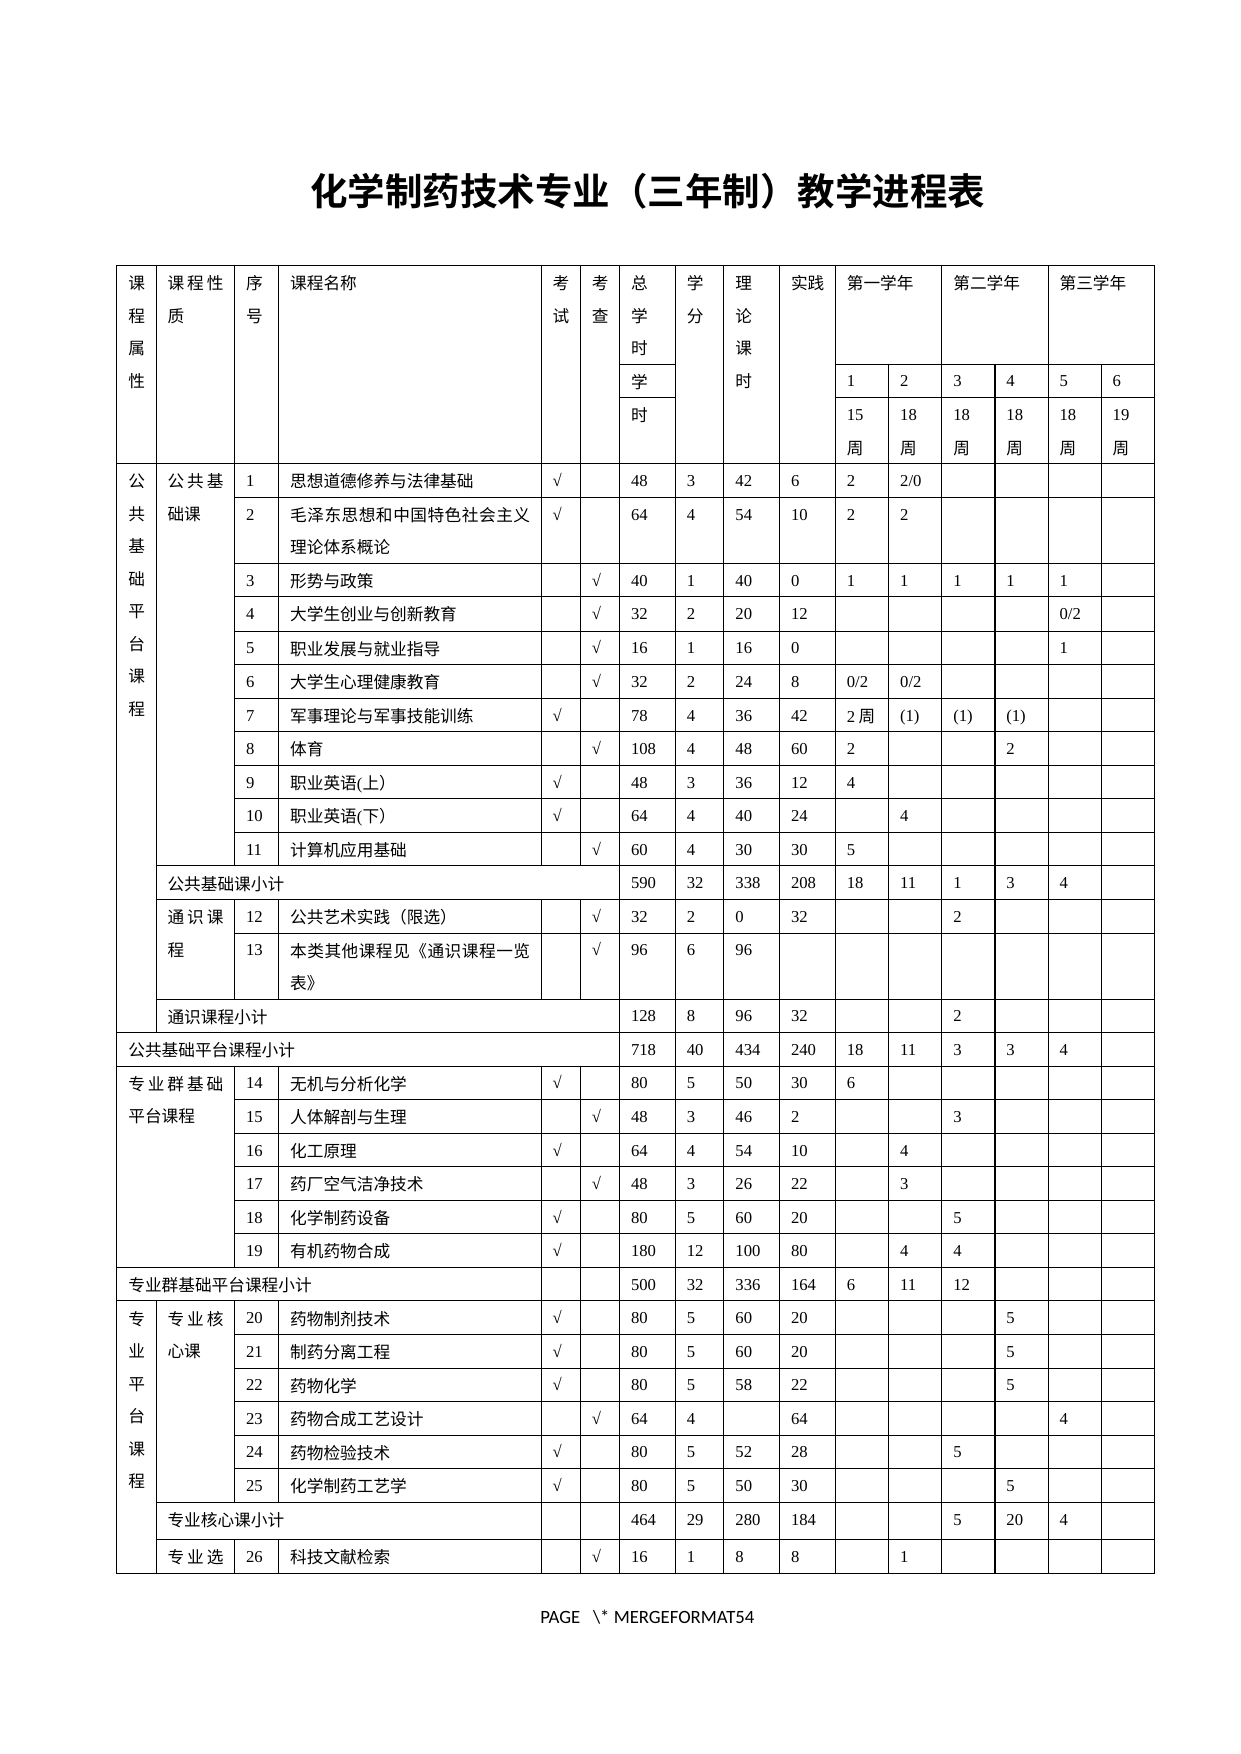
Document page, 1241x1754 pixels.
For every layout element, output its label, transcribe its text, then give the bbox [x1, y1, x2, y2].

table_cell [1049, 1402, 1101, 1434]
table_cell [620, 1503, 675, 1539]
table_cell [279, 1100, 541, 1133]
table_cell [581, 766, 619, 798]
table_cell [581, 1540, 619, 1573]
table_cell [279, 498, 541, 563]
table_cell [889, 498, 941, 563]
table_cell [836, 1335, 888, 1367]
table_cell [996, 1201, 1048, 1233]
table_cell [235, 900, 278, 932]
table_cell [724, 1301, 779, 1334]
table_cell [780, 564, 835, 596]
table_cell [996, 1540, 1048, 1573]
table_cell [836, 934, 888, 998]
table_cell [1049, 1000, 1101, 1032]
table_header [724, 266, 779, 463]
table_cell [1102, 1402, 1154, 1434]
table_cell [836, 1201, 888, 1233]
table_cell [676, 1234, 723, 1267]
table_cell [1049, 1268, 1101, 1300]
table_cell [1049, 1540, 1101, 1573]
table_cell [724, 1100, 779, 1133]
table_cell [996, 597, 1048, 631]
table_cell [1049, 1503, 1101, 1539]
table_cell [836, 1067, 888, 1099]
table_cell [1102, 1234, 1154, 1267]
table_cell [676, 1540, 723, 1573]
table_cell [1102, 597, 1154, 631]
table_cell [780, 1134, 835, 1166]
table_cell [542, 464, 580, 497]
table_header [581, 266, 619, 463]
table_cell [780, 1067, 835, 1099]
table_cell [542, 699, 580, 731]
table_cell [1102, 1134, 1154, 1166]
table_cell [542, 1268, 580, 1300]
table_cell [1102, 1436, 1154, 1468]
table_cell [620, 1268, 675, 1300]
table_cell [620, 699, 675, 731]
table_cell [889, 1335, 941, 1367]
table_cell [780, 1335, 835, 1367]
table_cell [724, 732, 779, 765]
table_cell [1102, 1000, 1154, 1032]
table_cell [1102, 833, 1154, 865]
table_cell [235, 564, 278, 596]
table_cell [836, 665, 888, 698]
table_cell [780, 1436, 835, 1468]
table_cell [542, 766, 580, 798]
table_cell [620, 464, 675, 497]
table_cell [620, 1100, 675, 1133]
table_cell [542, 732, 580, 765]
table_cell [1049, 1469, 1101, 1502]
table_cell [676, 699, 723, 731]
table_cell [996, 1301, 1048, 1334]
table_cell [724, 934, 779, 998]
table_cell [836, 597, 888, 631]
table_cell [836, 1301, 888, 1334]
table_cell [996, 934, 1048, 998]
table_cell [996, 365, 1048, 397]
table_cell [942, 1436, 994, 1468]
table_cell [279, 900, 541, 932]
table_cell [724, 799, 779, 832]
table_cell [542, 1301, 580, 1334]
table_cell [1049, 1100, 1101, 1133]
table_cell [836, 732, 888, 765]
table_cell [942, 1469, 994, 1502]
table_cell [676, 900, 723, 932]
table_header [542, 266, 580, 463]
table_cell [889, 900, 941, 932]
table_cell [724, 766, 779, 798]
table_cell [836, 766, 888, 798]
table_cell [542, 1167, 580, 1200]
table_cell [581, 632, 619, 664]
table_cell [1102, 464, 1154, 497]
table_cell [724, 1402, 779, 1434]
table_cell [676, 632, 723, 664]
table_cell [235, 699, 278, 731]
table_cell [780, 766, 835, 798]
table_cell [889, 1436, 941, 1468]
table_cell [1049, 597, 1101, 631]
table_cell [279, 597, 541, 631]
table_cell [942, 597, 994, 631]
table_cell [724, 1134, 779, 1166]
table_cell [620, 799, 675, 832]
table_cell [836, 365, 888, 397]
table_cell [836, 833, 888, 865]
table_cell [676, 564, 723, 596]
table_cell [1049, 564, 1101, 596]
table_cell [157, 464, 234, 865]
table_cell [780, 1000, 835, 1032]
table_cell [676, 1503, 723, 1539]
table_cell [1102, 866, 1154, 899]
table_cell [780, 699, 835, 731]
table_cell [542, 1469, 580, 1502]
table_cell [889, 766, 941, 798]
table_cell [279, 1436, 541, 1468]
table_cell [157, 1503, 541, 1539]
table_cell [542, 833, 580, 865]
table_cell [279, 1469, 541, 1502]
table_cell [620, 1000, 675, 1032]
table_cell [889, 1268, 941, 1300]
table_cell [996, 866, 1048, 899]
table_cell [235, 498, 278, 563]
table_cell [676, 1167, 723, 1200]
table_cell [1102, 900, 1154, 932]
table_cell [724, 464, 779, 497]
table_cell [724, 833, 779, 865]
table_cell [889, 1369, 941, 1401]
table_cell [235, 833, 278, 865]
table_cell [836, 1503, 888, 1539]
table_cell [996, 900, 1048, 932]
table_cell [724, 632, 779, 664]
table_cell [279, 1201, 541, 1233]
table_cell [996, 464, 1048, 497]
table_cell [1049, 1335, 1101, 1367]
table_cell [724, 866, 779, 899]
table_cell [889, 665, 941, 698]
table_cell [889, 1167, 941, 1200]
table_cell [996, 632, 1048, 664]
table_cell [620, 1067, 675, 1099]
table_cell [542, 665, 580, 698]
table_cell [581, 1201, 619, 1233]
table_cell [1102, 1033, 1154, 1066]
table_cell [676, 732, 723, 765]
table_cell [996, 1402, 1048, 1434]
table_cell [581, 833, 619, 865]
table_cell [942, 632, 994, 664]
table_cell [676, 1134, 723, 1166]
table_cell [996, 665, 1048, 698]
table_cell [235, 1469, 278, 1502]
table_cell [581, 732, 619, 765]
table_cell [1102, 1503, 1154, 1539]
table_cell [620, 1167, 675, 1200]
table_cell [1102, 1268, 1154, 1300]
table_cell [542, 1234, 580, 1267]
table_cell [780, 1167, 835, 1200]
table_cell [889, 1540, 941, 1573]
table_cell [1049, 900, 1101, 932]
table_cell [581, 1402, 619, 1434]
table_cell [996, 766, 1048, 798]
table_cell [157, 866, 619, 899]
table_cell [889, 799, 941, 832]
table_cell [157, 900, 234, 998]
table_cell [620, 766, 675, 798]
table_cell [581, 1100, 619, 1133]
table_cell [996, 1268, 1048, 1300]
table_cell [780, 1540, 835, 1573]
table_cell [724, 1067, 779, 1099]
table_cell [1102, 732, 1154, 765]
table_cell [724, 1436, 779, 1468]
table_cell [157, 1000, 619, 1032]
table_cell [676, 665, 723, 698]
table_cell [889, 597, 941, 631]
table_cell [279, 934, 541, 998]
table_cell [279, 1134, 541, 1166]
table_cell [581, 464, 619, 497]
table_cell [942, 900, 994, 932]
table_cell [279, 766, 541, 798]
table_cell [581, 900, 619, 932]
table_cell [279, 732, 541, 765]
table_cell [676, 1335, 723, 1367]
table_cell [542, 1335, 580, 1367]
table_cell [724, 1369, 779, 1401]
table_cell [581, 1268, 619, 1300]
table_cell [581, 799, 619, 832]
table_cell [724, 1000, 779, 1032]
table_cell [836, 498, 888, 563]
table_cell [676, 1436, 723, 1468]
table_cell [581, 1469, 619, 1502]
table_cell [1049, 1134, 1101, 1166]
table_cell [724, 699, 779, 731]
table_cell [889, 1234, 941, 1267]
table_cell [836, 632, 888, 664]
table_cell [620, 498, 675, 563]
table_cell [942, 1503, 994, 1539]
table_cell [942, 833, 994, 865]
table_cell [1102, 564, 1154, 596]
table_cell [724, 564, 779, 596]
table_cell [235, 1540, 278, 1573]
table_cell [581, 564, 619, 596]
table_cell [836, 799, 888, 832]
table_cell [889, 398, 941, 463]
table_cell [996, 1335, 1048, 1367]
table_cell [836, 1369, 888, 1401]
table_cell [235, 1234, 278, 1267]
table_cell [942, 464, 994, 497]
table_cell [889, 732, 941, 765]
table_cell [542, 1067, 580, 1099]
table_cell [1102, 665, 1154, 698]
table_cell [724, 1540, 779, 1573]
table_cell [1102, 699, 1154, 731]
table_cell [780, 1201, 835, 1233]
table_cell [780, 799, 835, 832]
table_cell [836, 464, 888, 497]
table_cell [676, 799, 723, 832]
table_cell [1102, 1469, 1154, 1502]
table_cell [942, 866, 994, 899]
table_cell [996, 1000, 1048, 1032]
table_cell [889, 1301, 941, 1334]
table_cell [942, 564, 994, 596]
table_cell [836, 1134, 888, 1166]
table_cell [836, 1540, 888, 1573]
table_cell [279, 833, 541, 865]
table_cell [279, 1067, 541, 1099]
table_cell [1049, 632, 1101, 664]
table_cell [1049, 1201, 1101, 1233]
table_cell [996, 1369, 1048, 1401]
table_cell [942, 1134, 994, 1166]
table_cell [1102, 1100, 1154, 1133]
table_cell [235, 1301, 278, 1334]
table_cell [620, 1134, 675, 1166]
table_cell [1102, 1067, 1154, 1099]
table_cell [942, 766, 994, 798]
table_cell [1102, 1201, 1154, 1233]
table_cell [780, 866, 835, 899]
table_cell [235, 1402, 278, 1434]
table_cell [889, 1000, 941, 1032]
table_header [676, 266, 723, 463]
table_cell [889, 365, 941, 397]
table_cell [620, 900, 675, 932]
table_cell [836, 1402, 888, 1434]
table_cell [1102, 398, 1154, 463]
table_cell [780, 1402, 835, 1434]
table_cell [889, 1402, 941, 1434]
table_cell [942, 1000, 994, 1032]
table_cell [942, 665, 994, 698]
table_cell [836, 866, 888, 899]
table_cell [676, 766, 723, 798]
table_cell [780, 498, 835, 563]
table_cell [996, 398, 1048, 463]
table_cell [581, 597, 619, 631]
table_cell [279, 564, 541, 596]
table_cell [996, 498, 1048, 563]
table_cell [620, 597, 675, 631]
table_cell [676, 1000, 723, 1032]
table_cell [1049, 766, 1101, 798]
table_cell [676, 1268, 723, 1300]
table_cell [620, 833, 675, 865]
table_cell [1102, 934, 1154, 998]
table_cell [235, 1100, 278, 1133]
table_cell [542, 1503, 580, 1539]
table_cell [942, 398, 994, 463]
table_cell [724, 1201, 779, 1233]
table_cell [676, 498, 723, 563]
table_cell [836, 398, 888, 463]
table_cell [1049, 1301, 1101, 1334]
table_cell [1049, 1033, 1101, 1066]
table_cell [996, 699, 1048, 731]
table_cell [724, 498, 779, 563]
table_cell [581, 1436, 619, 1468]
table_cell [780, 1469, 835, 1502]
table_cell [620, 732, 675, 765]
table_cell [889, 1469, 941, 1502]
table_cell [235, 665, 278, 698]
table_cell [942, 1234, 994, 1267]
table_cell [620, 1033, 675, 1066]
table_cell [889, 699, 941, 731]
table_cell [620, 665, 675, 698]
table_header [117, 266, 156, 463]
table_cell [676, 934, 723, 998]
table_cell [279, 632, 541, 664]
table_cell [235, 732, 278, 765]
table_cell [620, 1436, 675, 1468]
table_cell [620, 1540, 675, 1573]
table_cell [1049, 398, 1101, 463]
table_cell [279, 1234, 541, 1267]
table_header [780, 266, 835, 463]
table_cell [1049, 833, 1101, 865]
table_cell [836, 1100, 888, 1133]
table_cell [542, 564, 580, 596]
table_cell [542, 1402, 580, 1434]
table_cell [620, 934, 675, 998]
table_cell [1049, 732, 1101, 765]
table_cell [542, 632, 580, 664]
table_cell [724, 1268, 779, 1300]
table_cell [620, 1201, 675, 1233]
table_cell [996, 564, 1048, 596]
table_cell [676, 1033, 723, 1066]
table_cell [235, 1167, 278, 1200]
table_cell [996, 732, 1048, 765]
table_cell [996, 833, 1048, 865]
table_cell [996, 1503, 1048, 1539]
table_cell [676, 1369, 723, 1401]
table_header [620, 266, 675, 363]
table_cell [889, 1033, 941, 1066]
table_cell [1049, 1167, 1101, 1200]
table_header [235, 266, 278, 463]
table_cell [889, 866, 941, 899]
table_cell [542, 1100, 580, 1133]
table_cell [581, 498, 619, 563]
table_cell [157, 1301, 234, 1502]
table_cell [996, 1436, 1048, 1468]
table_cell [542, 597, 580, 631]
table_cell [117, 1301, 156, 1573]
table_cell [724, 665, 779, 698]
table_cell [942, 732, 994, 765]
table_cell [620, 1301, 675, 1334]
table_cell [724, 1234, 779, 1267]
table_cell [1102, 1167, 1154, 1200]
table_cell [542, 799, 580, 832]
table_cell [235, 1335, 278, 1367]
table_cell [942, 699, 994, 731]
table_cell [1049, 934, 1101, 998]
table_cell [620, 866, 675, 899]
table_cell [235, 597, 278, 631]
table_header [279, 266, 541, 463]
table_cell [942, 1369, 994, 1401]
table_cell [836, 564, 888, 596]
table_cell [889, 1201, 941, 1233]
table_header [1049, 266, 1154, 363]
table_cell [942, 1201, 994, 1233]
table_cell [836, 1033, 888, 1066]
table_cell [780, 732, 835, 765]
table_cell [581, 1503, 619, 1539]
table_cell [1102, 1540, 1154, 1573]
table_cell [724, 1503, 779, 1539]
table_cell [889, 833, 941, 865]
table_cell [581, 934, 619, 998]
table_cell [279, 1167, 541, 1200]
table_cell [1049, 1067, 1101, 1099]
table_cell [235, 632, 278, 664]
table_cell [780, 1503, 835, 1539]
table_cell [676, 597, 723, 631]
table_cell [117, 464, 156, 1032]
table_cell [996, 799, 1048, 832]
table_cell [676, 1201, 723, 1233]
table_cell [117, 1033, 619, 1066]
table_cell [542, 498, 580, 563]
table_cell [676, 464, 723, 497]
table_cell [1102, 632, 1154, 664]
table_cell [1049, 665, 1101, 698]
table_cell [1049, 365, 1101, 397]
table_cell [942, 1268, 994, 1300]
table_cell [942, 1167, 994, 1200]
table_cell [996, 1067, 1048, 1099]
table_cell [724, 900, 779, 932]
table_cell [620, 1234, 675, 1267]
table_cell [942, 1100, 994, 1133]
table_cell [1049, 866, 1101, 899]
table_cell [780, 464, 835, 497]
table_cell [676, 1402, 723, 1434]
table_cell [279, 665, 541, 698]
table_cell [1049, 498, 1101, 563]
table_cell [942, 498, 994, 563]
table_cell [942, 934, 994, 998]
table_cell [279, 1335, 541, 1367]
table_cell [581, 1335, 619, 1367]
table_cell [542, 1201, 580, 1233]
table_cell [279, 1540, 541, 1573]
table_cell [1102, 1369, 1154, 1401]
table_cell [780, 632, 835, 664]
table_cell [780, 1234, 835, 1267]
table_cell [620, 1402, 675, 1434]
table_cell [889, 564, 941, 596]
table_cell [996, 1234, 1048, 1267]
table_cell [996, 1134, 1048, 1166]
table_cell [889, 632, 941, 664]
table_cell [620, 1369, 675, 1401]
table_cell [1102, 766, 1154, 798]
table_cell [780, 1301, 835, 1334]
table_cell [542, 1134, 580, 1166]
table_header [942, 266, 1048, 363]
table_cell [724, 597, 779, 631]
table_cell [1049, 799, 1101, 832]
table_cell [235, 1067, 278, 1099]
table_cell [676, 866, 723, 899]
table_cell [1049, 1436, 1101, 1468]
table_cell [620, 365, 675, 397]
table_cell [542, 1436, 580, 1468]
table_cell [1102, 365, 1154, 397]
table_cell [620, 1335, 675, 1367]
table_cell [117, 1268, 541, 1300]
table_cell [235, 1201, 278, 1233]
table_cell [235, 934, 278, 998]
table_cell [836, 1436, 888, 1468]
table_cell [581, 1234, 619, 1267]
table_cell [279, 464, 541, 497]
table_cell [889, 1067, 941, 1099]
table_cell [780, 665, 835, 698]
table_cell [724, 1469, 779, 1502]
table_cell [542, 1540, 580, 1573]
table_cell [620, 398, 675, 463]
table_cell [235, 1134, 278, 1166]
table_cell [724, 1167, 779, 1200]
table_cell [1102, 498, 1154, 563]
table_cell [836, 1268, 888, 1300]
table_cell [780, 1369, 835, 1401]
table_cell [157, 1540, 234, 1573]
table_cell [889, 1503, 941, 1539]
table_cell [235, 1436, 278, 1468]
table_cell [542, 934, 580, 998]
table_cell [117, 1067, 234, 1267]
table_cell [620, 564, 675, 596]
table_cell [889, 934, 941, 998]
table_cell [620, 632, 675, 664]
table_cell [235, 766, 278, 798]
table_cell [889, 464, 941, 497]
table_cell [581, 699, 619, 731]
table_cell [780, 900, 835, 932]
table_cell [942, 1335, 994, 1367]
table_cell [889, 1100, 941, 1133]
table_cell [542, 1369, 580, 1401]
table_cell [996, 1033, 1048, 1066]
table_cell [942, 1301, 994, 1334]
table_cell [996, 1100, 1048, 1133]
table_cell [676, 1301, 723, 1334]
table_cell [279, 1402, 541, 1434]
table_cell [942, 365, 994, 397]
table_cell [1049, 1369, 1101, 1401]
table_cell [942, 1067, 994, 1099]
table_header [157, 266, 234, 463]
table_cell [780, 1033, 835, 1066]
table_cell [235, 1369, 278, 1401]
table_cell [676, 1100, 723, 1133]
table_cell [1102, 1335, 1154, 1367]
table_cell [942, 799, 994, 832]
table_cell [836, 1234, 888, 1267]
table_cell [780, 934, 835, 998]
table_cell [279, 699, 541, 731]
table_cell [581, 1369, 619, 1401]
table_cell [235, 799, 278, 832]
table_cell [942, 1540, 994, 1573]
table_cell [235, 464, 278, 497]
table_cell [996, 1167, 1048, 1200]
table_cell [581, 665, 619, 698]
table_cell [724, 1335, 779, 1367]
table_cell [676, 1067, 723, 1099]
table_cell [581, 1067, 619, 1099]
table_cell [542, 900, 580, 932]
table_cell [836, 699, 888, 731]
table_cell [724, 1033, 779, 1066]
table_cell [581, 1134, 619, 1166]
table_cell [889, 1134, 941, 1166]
subtitle 化学制药技术专业（三年制）教学进程表 [128, 162, 1167, 216]
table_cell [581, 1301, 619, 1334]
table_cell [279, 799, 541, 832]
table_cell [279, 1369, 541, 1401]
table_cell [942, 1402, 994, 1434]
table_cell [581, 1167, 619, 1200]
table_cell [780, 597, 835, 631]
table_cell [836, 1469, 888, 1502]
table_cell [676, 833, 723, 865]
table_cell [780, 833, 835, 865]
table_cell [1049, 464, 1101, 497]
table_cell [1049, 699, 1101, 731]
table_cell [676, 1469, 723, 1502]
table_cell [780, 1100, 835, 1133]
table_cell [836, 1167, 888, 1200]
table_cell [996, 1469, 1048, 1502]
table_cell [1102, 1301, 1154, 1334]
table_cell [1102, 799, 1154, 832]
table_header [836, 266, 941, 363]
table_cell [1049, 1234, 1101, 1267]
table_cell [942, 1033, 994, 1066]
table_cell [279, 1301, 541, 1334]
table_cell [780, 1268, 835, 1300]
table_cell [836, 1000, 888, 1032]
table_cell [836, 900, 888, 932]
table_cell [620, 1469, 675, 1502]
